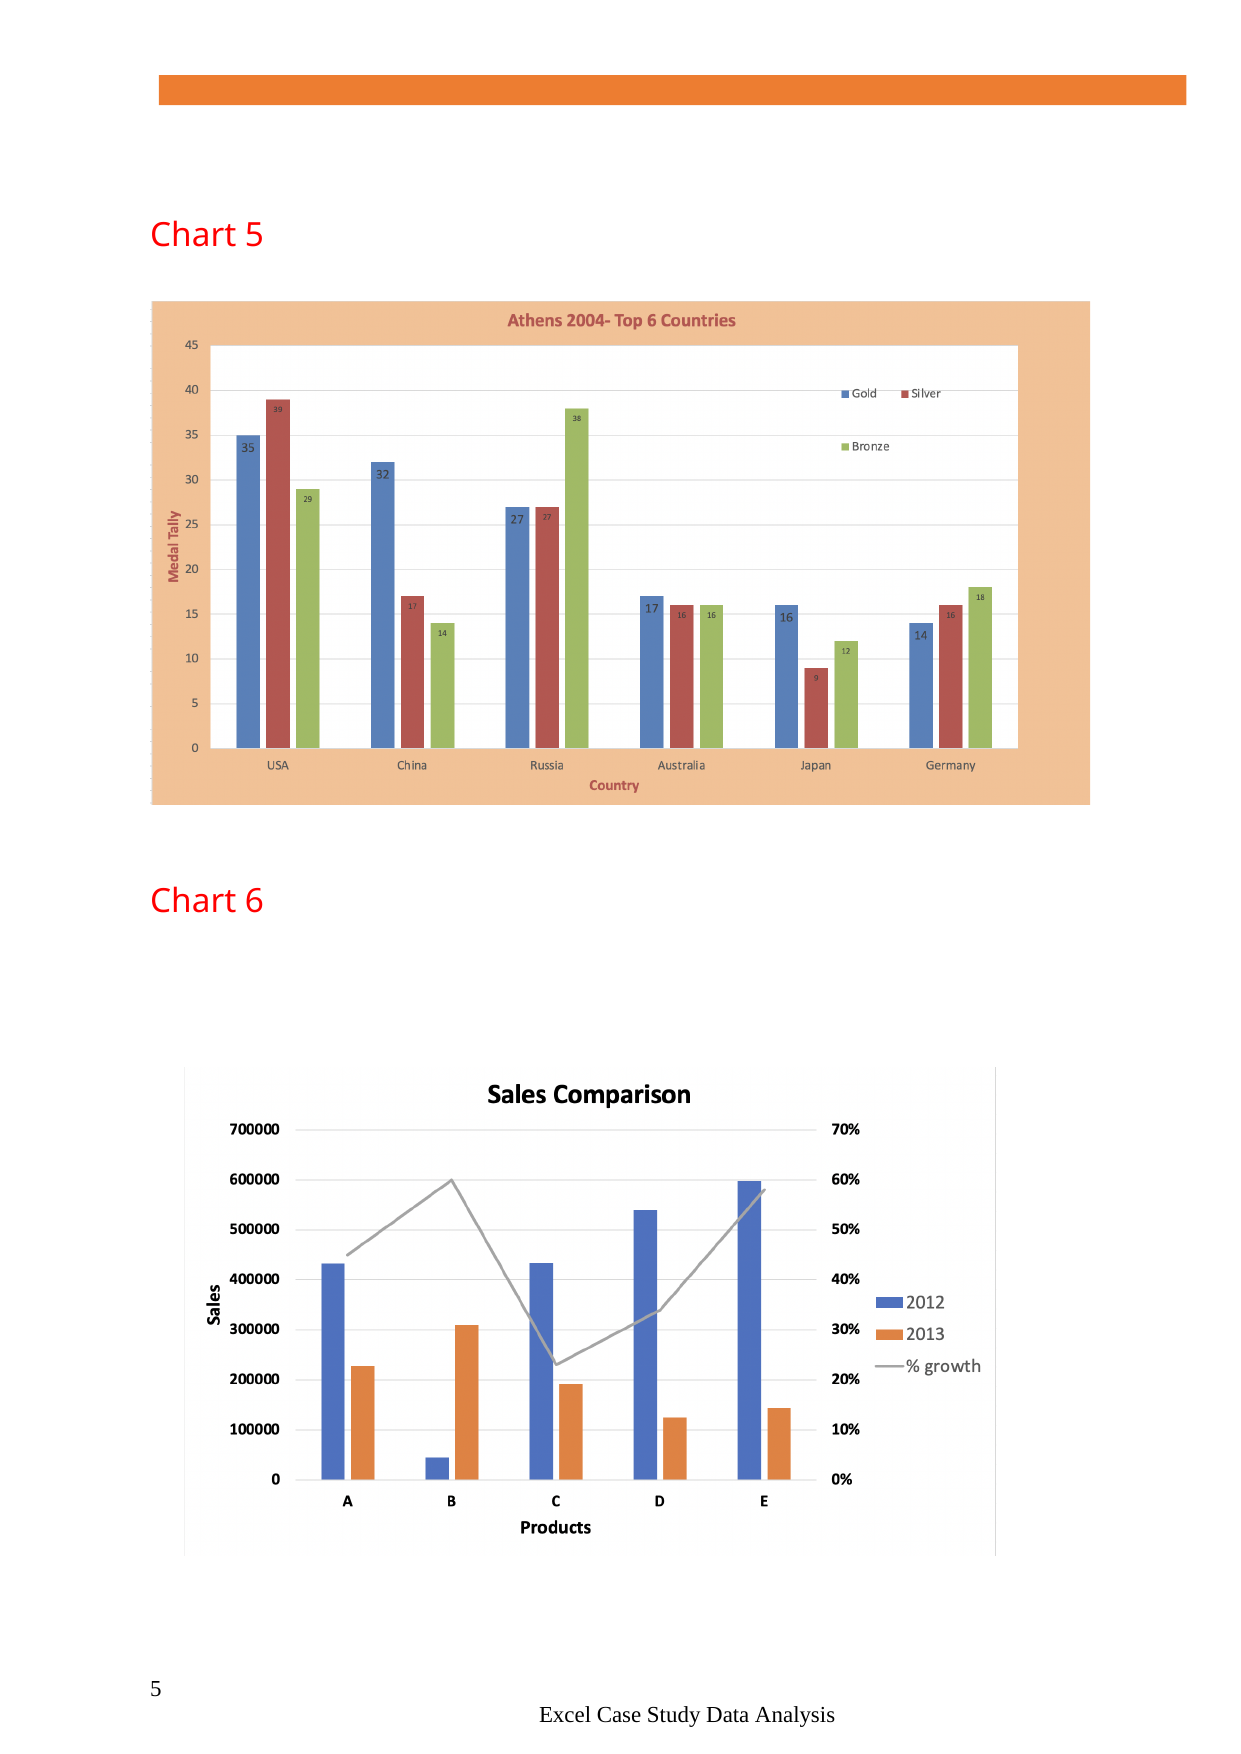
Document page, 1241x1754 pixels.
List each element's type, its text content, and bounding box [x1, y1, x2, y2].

picture [183, 1067, 996, 1555]
picture [150, 301, 1091, 805]
text Chart 6 [150, 877, 1173, 922]
text Chart 5 [150, 211, 1173, 256]
